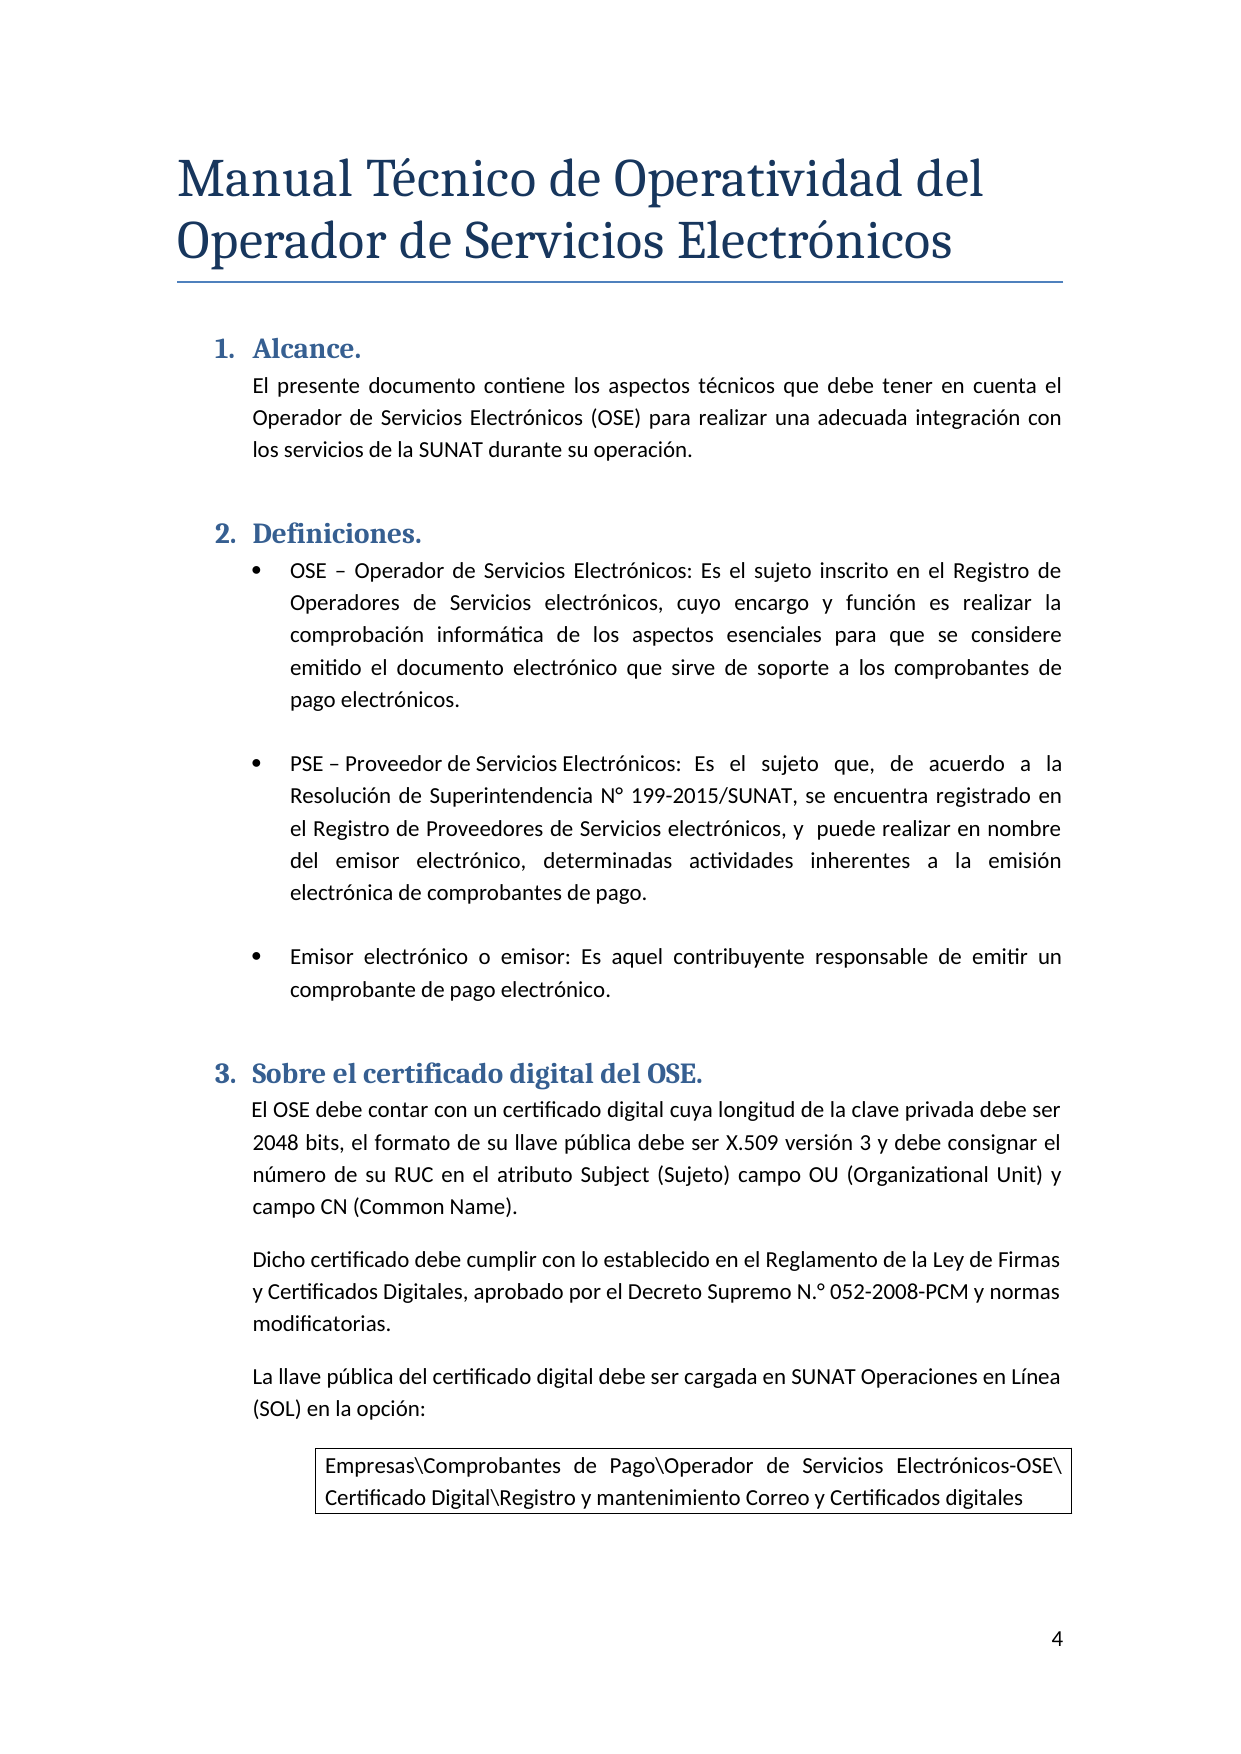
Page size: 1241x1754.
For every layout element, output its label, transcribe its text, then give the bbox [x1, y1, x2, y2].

subtitle Alcance. [215, 333, 1063, 366]
list PSE – Proveedor de Servicios Electrónicos: Es el sujeto que, de acuerdo a la Resolución de Superintendencia N° 199-2015/SUNAT, se encuentra registrado en el Registro de Proveedores de Servicios electrónicos, y puede realizar en nombre del emisor electrónico, determinadas actividades inherentes a la emisión electrónica de comprobantes de pago. [252, 749, 1063, 906]
text Empresas\Comprobantes de Pago\Operador de Servicios Electrónicos-OSE\Certificado Digital\Registro y mantenimiento Correo y Certificados digitales [316, 1449, 1071, 1513]
title Manual Técnico de Operatividad del Operador de Servicios Electrónicos [177, 148, 1063, 281]
text El OSE debe contar con un certificado digital cuya longitud de la clave privada debe ser 2048 bits, el formato de su llave pública debe ser X.509 versión 3 y debe consignar el número de su RUC en el atributo Subject (Sujeto) campo OU (Organizational Unit) y campo CN (Common Name). [251, 1095, 1063, 1220]
list OSE – Operador de Servicios Electrónicos: Es el sujeto inscrito en el Registro de Operadores de Servicios electrónicos, cuyo encargo y función es realizar la comprobación informática de los aspectos esenciales para que se considere emitido el documento electrónico que sirve de soporte a los comprobantes de pago electrónicos. [252, 556, 1063, 713]
text Dicho certificado debe cumplir con lo establecido en el Reglamento de la Ley de Firmas y Certificados Digitales, aprobado por el Decreto Supremo N.° 052-2008-PCM y normas modificatorias. [252, 1245, 1063, 1337]
list Emisor electrónico o emisor: Es aquel contribuyente responsable de emitir un comprobante de pago electrónico. [252, 942, 1063, 1003]
text El presente documento contiene los aspectos técnicos que debe tener en cuenta el Operador de Servicios Electrónicos (OSE) para realizar una adecuada integración con los servicios de la SUNAT durante su operación. [252, 371, 1063, 463]
subtitle Sobre el certificado digital del OSE. [215, 1057, 1063, 1090]
text La llave pública del certificado digital debe ser cargada en SUNAT Operaciones en Línea (SOL) en la opción: [252, 1362, 1063, 1423]
subtitle Definiciones. [215, 518, 1063, 551]
